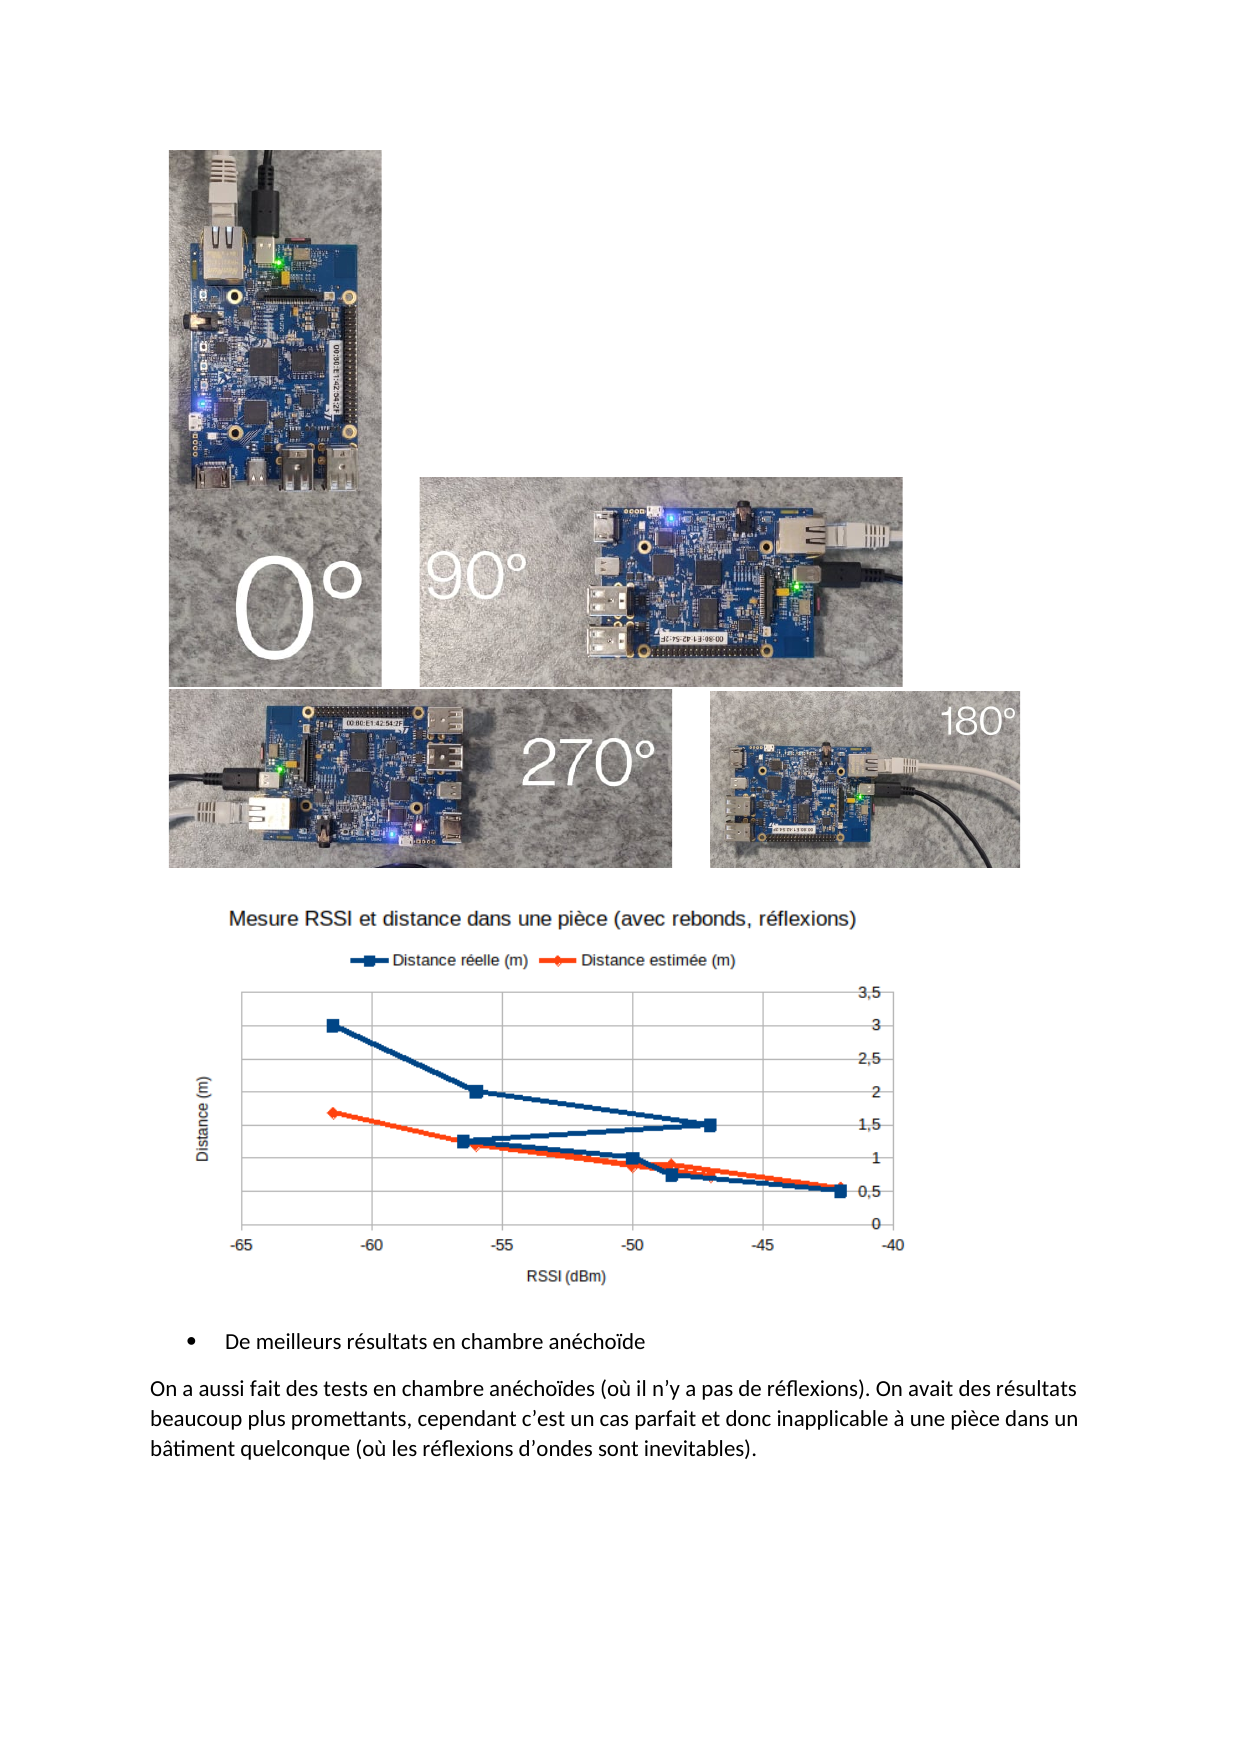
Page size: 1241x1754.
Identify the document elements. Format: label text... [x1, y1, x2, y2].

text On a aussi fait des tests en chambre anéchoïdes (où il n’y a pas de réflexions). On avait des résultats beaucoup plus promettants, cependant c’est un cas parfait et donc inapplicable à une pièce dans un bâtiment quelconque (où les réflexions d’ondes sont inevitables). [150, 1374, 1090, 1462]
list De meilleurs résultats en chambre anéchoïde [187, 1327, 1090, 1355]
